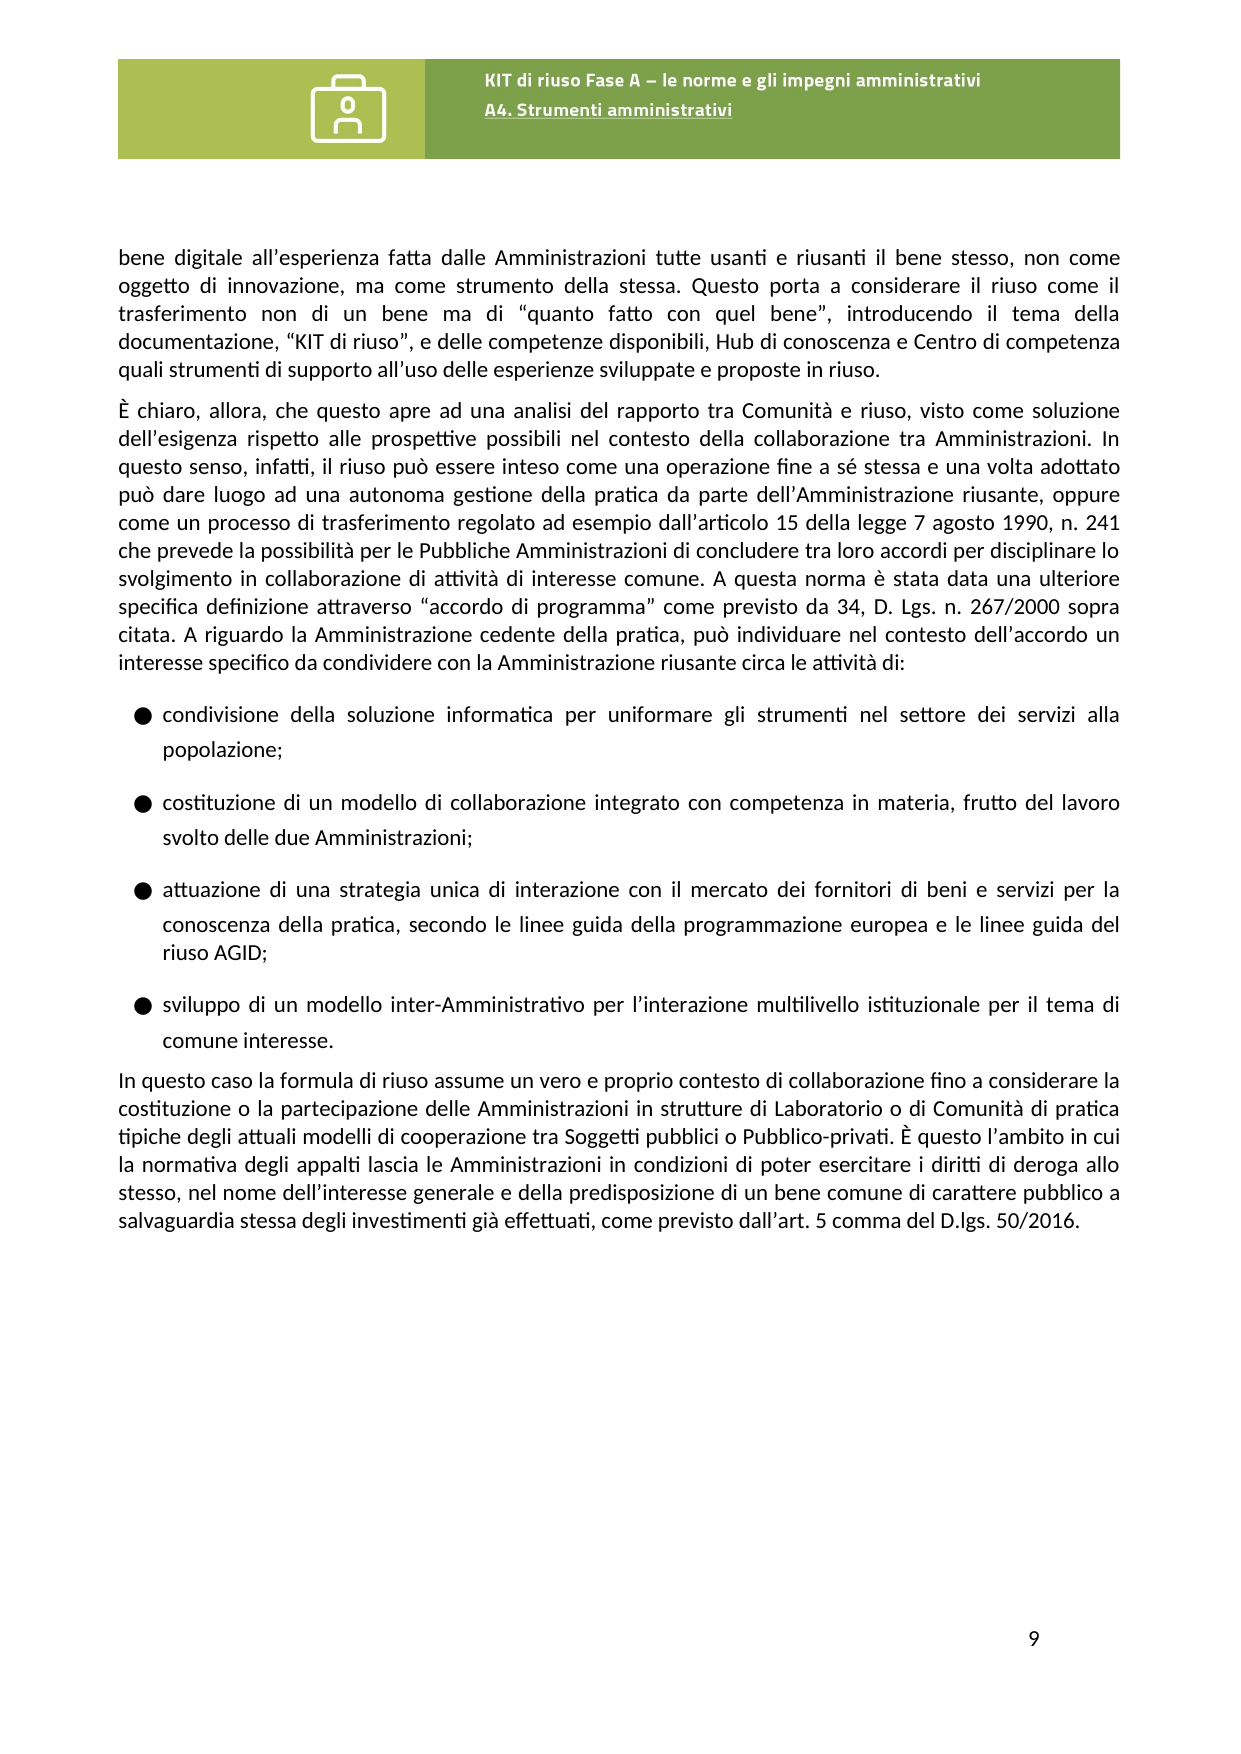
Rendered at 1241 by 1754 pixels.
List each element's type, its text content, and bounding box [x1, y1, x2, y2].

text Ѐ chiaro, allora, che questo apre ad una analisi del rapporto tra Comunità e riuso, visto come soluzione dell’esigenza rispetto alle prospettive possibili nel contesto della collaborazione tra Amministrazioni. In questo senso, infatti, il riuso può essere inteso come una operazione fine a sé stessa e una volta adottato può dare luogo ad una autonoma gestione della pratica da parte dell’Amministrazione riusante, oppure come un processo di trasferimento regolato ad esempio dall’articolo 15 della legge 7 agosto 1990, n. 241 che prevede la possibilità per le Pubbliche Amministrazioni di concludere tra loro accordi per disciplinare lo svolgimento in collaborazione di attività di interesse comune. A questa norma è stata data una ulteriore specifica definizione attraverso “accordo di programma” come previsto da 34, D. Lgs. n. 267/2000 sopra citata. A riguardo la Amministrazione cedente della pratica, può individuare nel contesto dell’accordo un interesse specifico da condividere con la Amministrazione riusante circa le attività di: [118, 396, 1122, 676]
text In questo caso la formula di riuso assume un vero e proprio contesto di collaborazione fino a considerare la costituzione o la partecipazione delle Amministrazioni in strutture di Laboratorio o di Comunità di pratica tipiche degli attuali modelli di cooperazione tra Soggetti pubblici o Pubblico-privati. Ѐ questo l’ambito in cui la normativa degli appalti lascia le Amministrazioni in condizioni di poter esercitare i diritti di deroga allo stesso, nel nome dell’interesse generale e della predisposizione di un bene comune di carattere pubblico a salvaguardia stessa degli investimenti già effettuati, come previsto dall’art. 5 comma del D.lgs. 50/2016. [118, 1066, 1122, 1234]
picture [118, 59, 1121, 159]
list costituzione di un modello di collaborazione integrato con competenza in materia, frutto del lavoro svolto delle due Amministrazioni; [133, 776, 1122, 851]
list sviluppo di un modello inter-Amministrativo per l’interazione multilivello istituzionale per il tema di comune interesse. [133, 979, 1122, 1054]
list condivisione della soluzione informatica per uniformare gli strumenti nel settore dei servizi alla popolazione; [133, 688, 1122, 763]
list attuazione di una strategia unica di interazione con il mercato dei fornitori di beni e servizi per la conoscenza della pratica, secondo le linee guida della programmazione europea e le linee guida del riuso AGID; [133, 863, 1122, 966]
